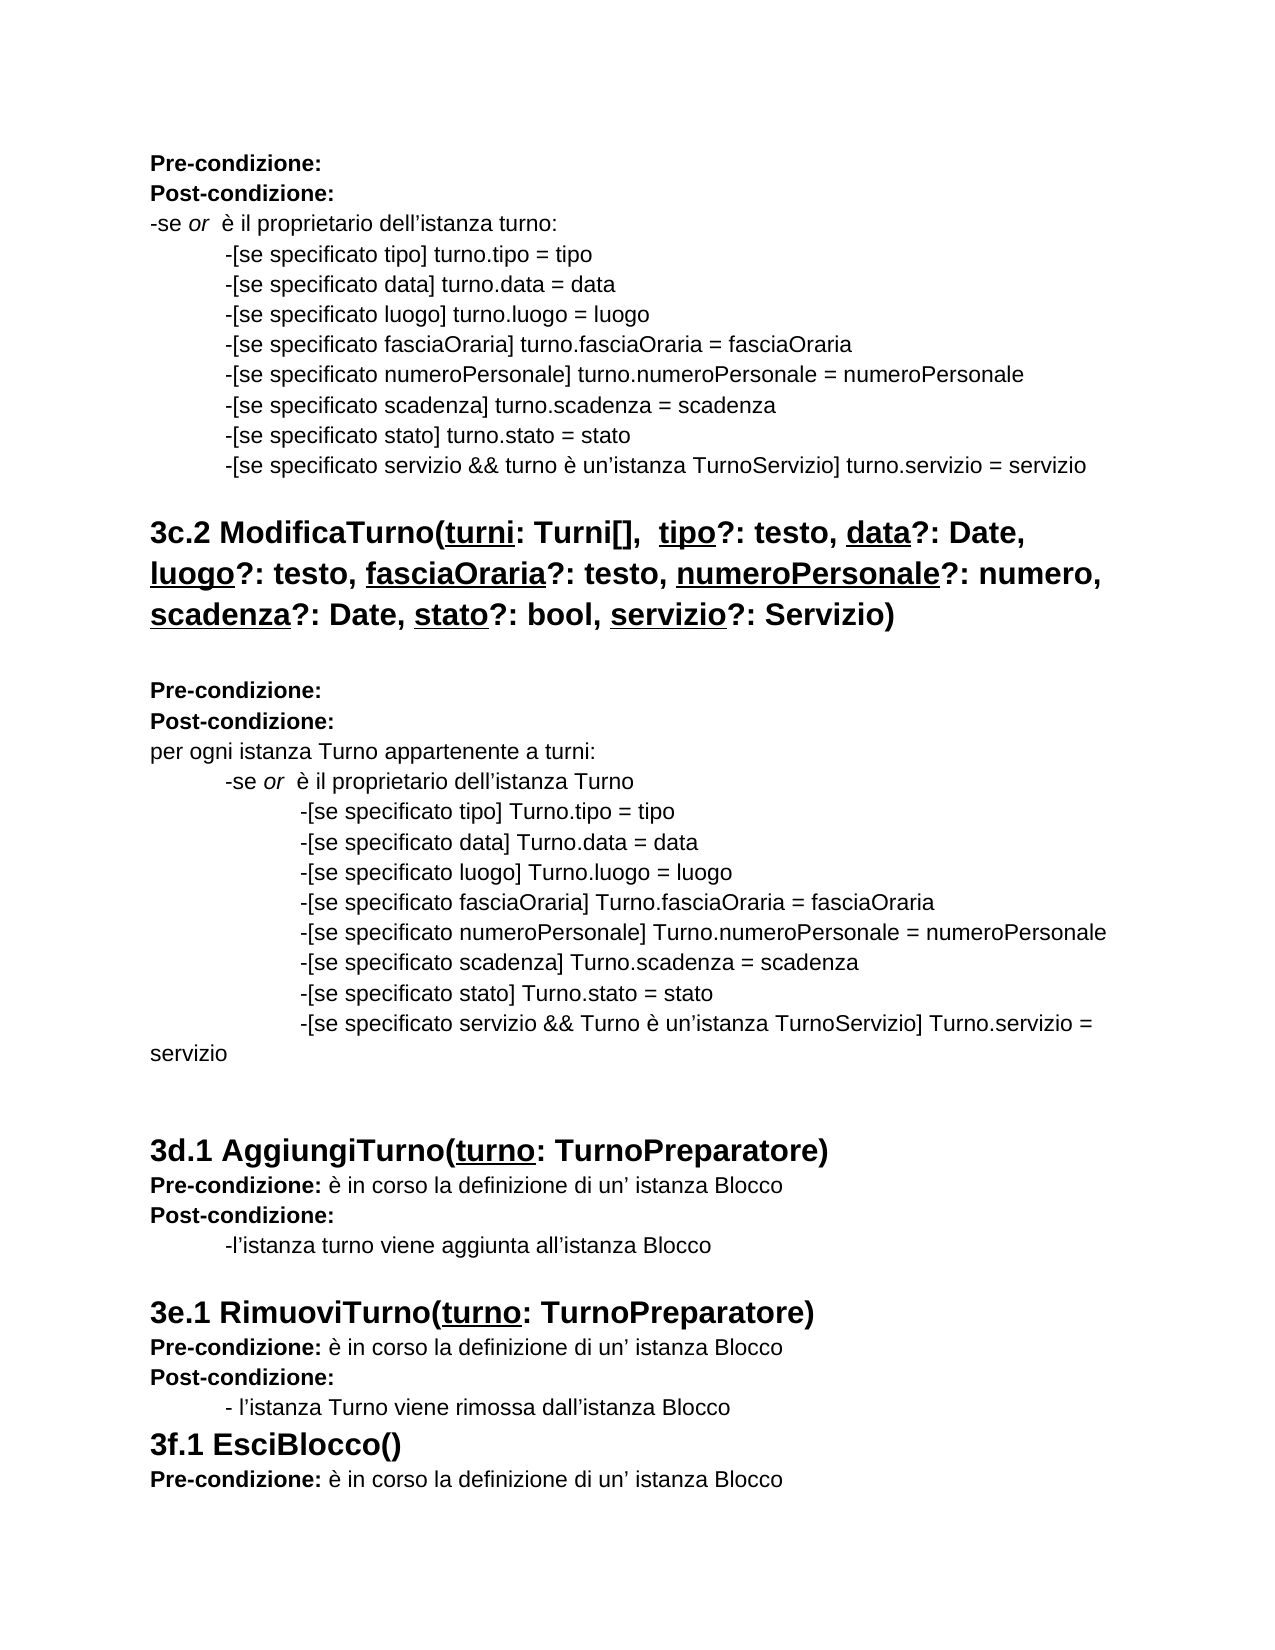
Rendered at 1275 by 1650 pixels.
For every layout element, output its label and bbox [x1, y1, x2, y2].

text [150, 150, 1125, 1492]
